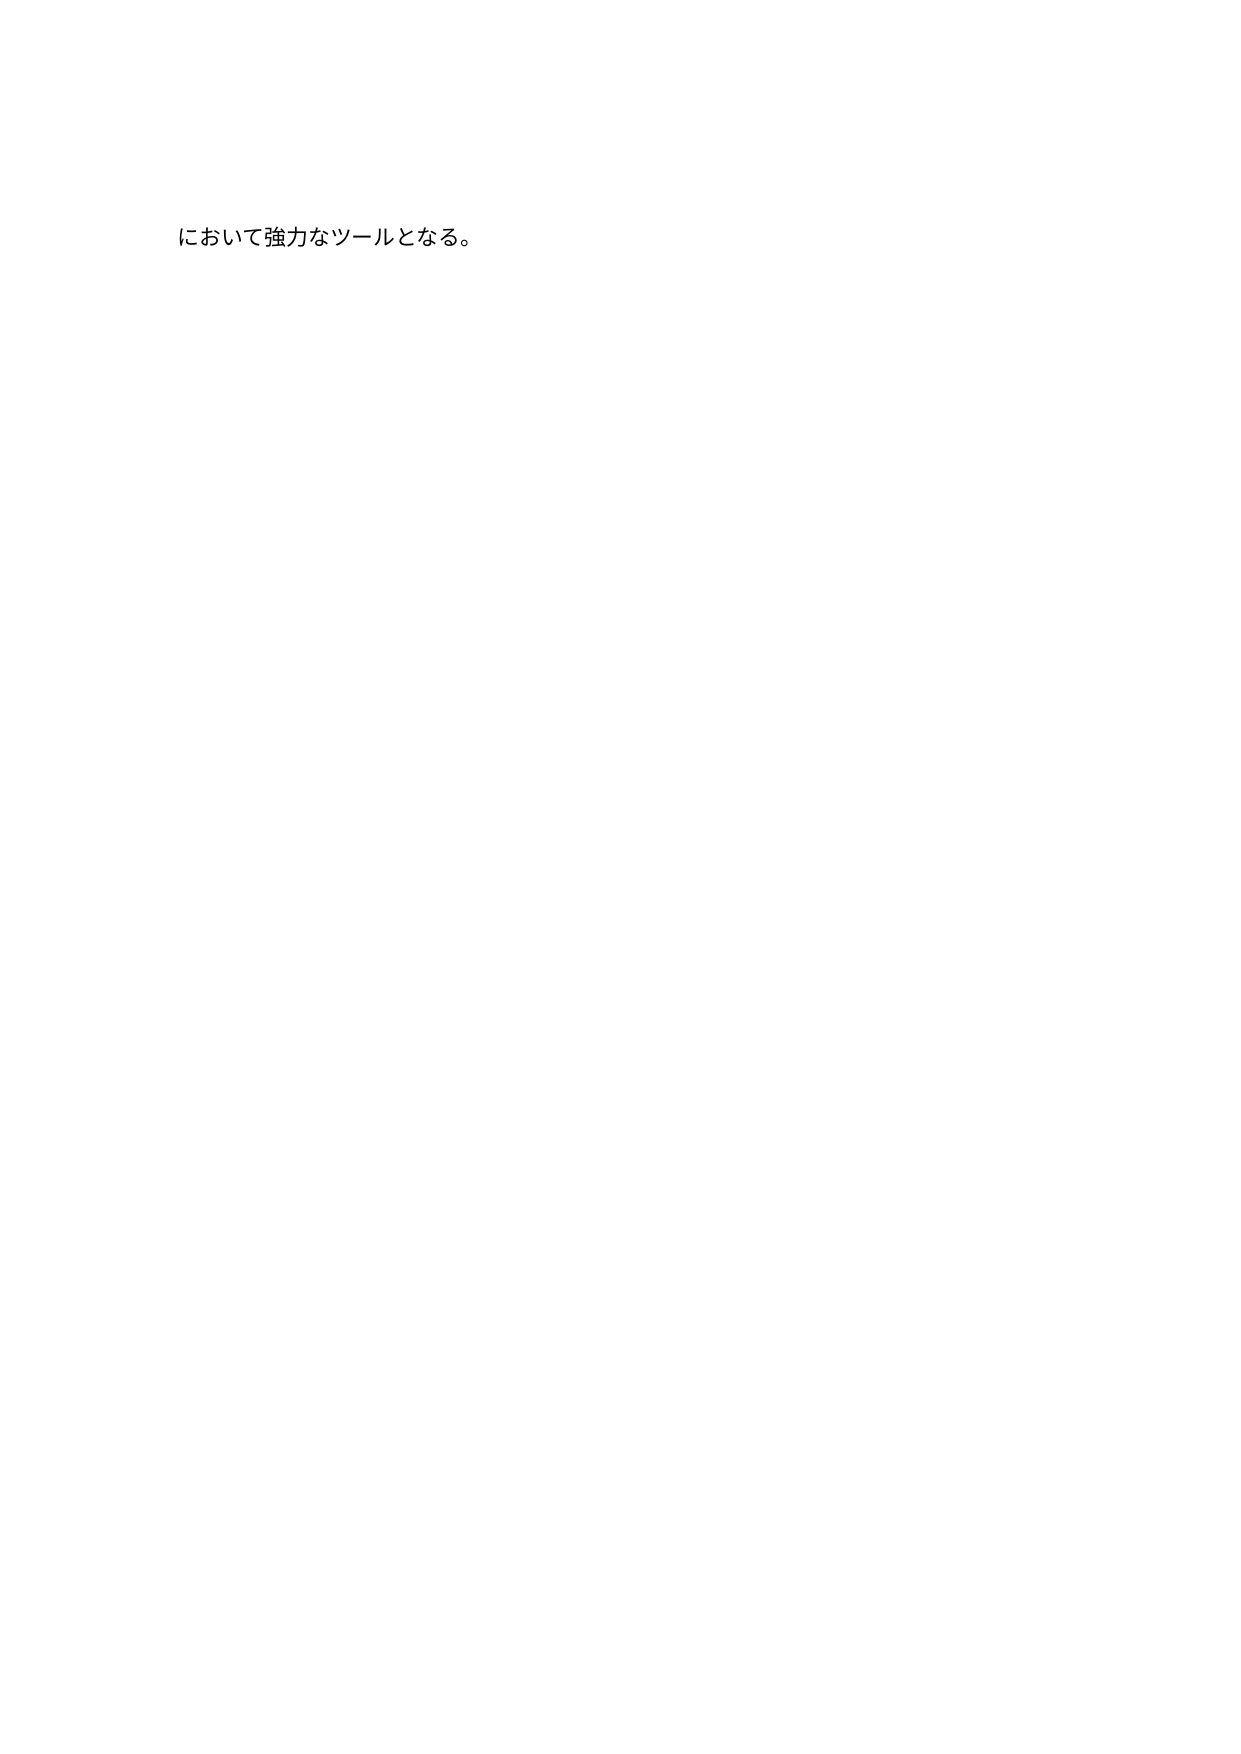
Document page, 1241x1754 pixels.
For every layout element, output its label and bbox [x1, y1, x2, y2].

text [177, 217, 1063, 254]
